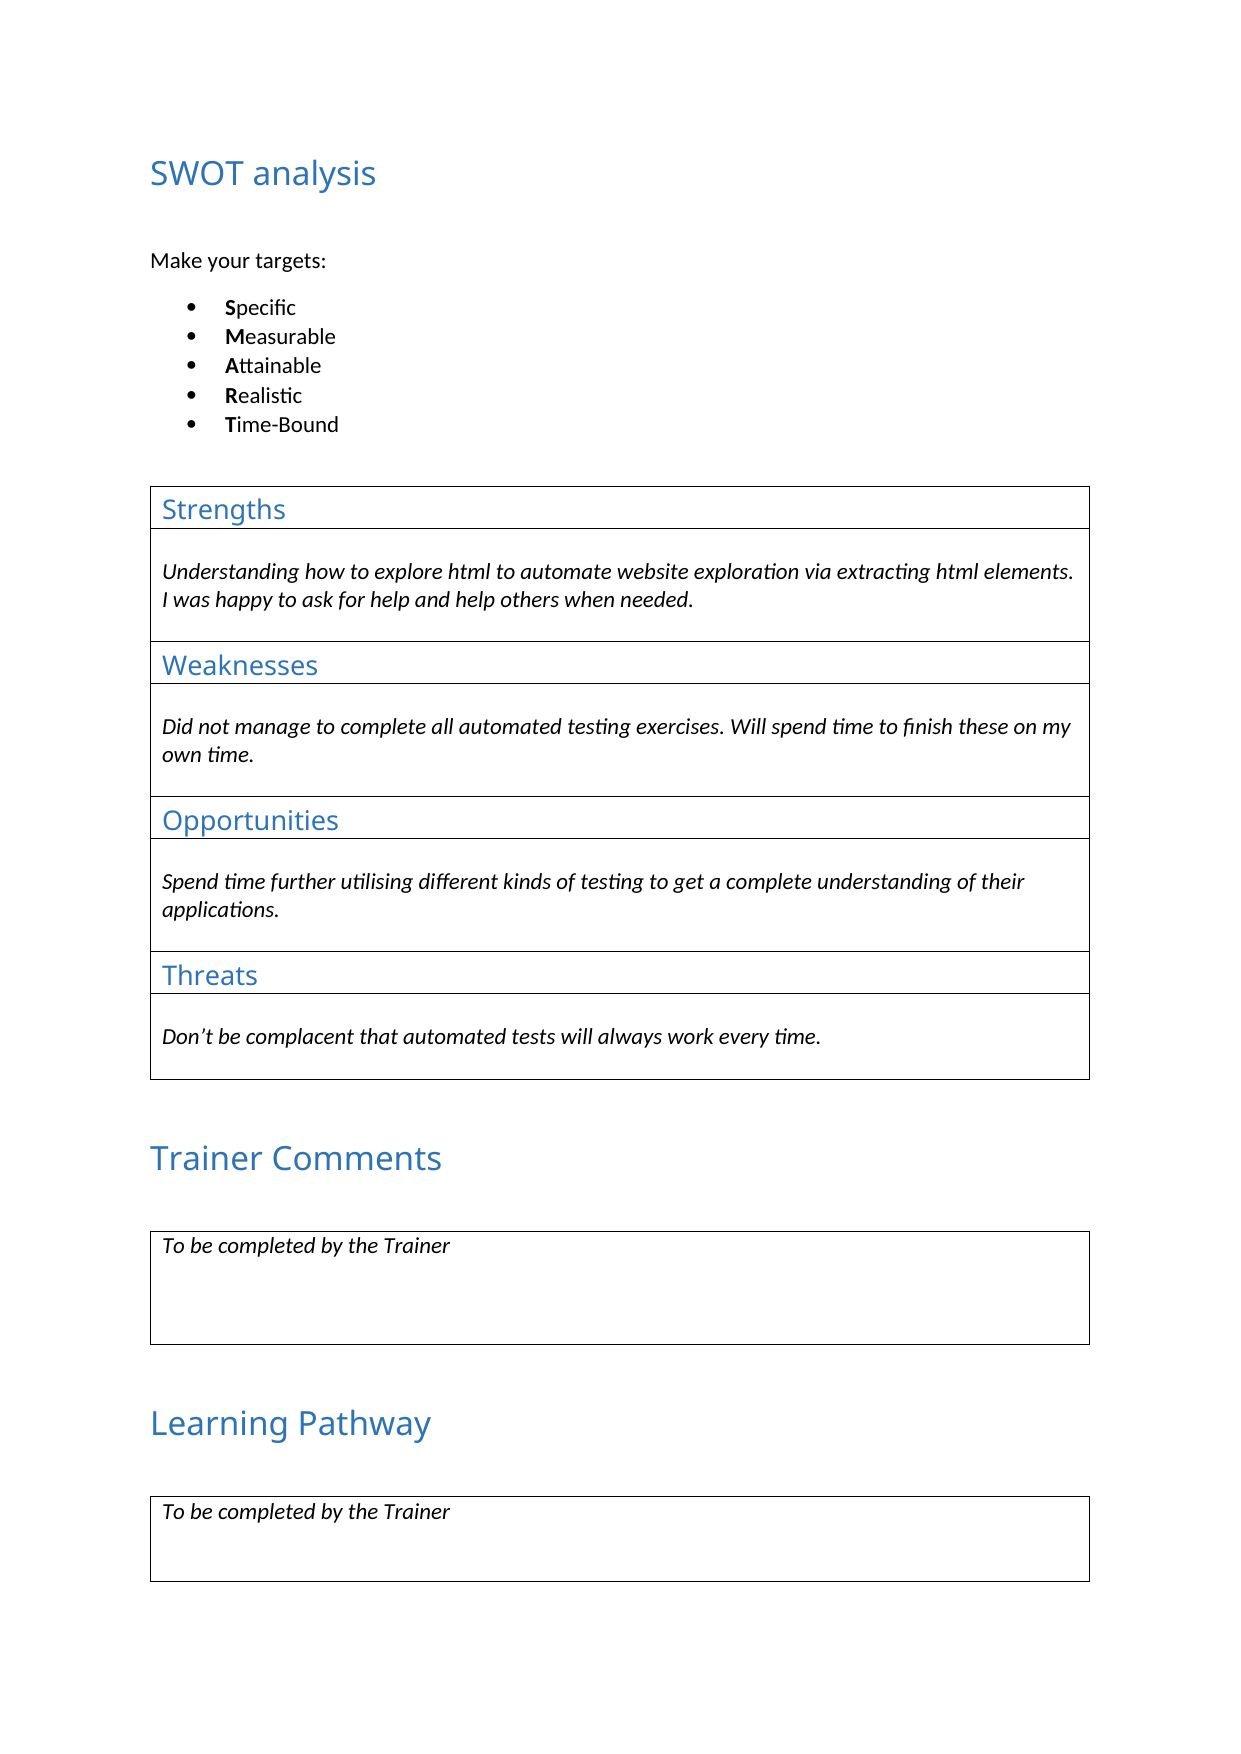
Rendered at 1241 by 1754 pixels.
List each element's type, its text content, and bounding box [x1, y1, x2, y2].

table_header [151, 1497, 1089, 1581]
list Realistic [187, 381, 1090, 409]
subtitle Trainer Comments [150, 1135, 1090, 1180]
table_cell Threats [151, 952, 1089, 993]
table_cell Opportunities [151, 797, 1089, 838]
text Make your targets: [150, 246, 1090, 274]
table_cell Did not manage to complete all automated testing exercises. Will spend time to finish these on my own time. [151, 684, 1089, 796]
table_cell Understanding how to explore html to automate website exploration via extracting html elements. I was happy to ask for help and help others when needed. [151, 529, 1089, 641]
subtitle Learning Pathway [150, 1400, 1090, 1445]
list Attainable [187, 351, 1090, 379]
subtitle SWOT analysis [150, 150, 1090, 195]
table_header Strengths [151, 487, 1089, 528]
table_header To be completed by the Trainer [151, 1232, 1089, 1344]
table_cell Spend time further utilising different kinds of testing to get a complete understanding of their applications. [151, 839, 1089, 951]
table_cell Don’t be complacent that automated tests will always work every time. [151, 994, 1089, 1078]
list Specific [187, 293, 1090, 321]
table_cell Weaknesses [151, 642, 1089, 683]
list Measurable [187, 322, 1090, 350]
list Time-Bound [187, 410, 1090, 438]
